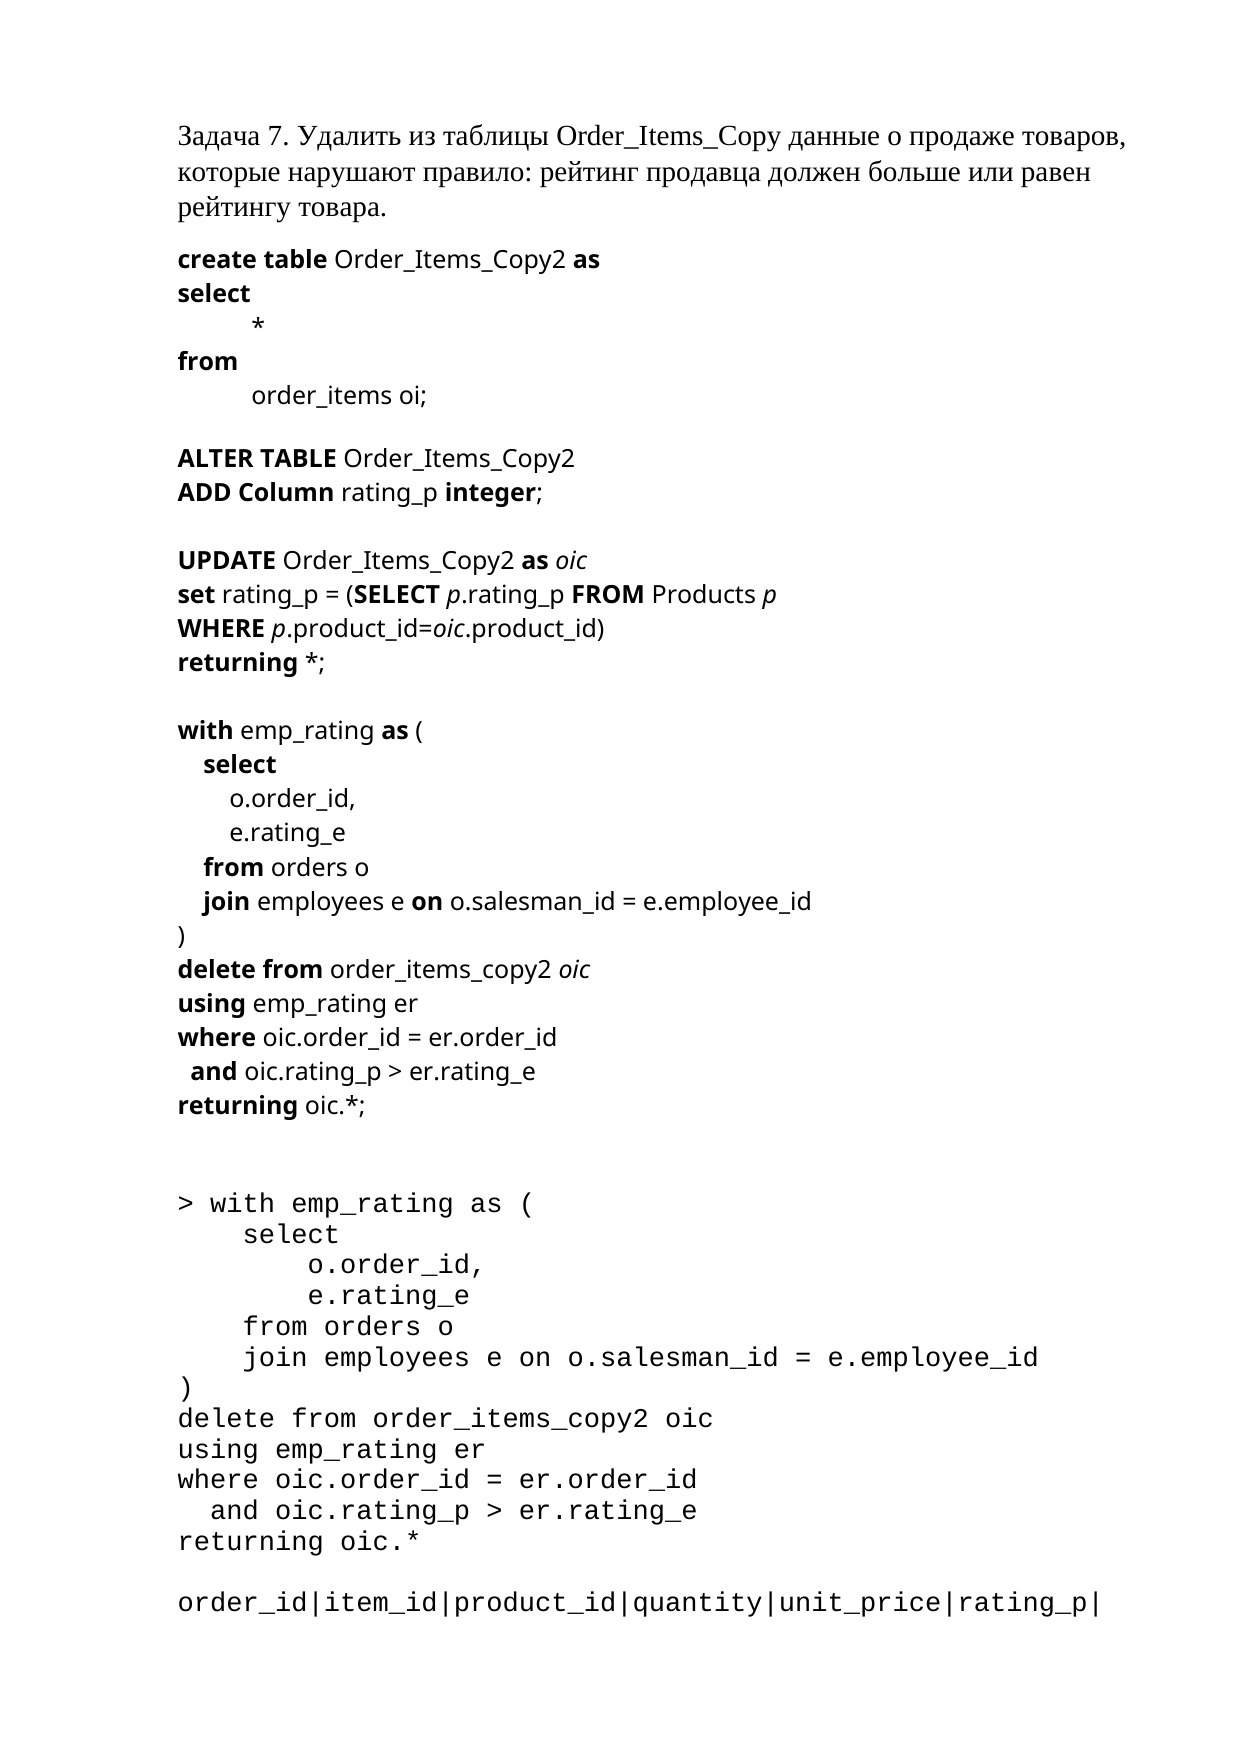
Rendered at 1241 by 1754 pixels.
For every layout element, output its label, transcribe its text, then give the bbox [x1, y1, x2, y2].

text join employees e on o.salesman_id = e.employee_id [177, 883, 1152, 917]
text e.rating_e [177, 815, 1152, 849]
text delete from order_items_copy2 oic [177, 1405, 1152, 1436]
text from orders o [177, 1313, 1152, 1343]
text and oic.rating_p > er.rating_e [177, 1053, 1152, 1088]
text from [177, 343, 1152, 378]
text delete from order_items_copy2 oic [177, 951, 1152, 985]
text ADD Column rating_p integer; [177, 474, 1152, 508]
text returning oic.* [177, 1528, 1152, 1558]
text select [177, 1221, 1152, 1251]
text using emp_rating er [177, 1436, 1152, 1466]
text order_items oi; [177, 378, 1152, 412]
text create table Order_Items_Copy2 as [177, 241, 1152, 275]
text set rating_p = (SELECT p.rating_p FROM Products p [177, 577, 1152, 611]
text order_id|item_id|product_id|quantity|unit_price|rating_p| [177, 1589, 1152, 1620]
text where oic.order_id = er.order_id [177, 1019, 1152, 1053]
text ) [177, 1374, 1152, 1405]
text ALTER TABLE Order_Items_Copy2 [177, 440, 1152, 474]
text WHERE p.product_id=oic.product_id) [177, 611, 1152, 645]
text Задача 7. Удалить из таблицы Order_Items_Copy данные о продаже товаров, которые нарушают правило: рейтинг продавца должен больше или равен рейтингу товара. [177, 118, 1152, 223]
text e.rating_e [177, 1282, 1152, 1313]
text UPDATE Order_Items_Copy2 as oic [177, 543, 1152, 577]
text * [177, 309, 1152, 343]
text select [177, 747, 1152, 781]
text o.order_id, [177, 1251, 1152, 1282]
text from orders o [177, 849, 1152, 883]
text > with emp_rating as ( [177, 1190, 1152, 1221]
text returning oic.*; [177, 1088, 1152, 1122]
text returning *; [177, 645, 1152, 679]
text with emp_rating as ( [177, 713, 1152, 747]
text using emp_rating er [177, 985, 1152, 1019]
text where oic.order_id = er.order_id [177, 1466, 1152, 1497]
text ) [177, 917, 1152, 951]
text join employees e on o.salesman_id = e.employee_id [177, 1343, 1152, 1374]
text select [177, 275, 1152, 309]
text and oic.rating_p > er.rating_e [177, 1497, 1152, 1528]
text o.order_id, [177, 781, 1152, 815]
